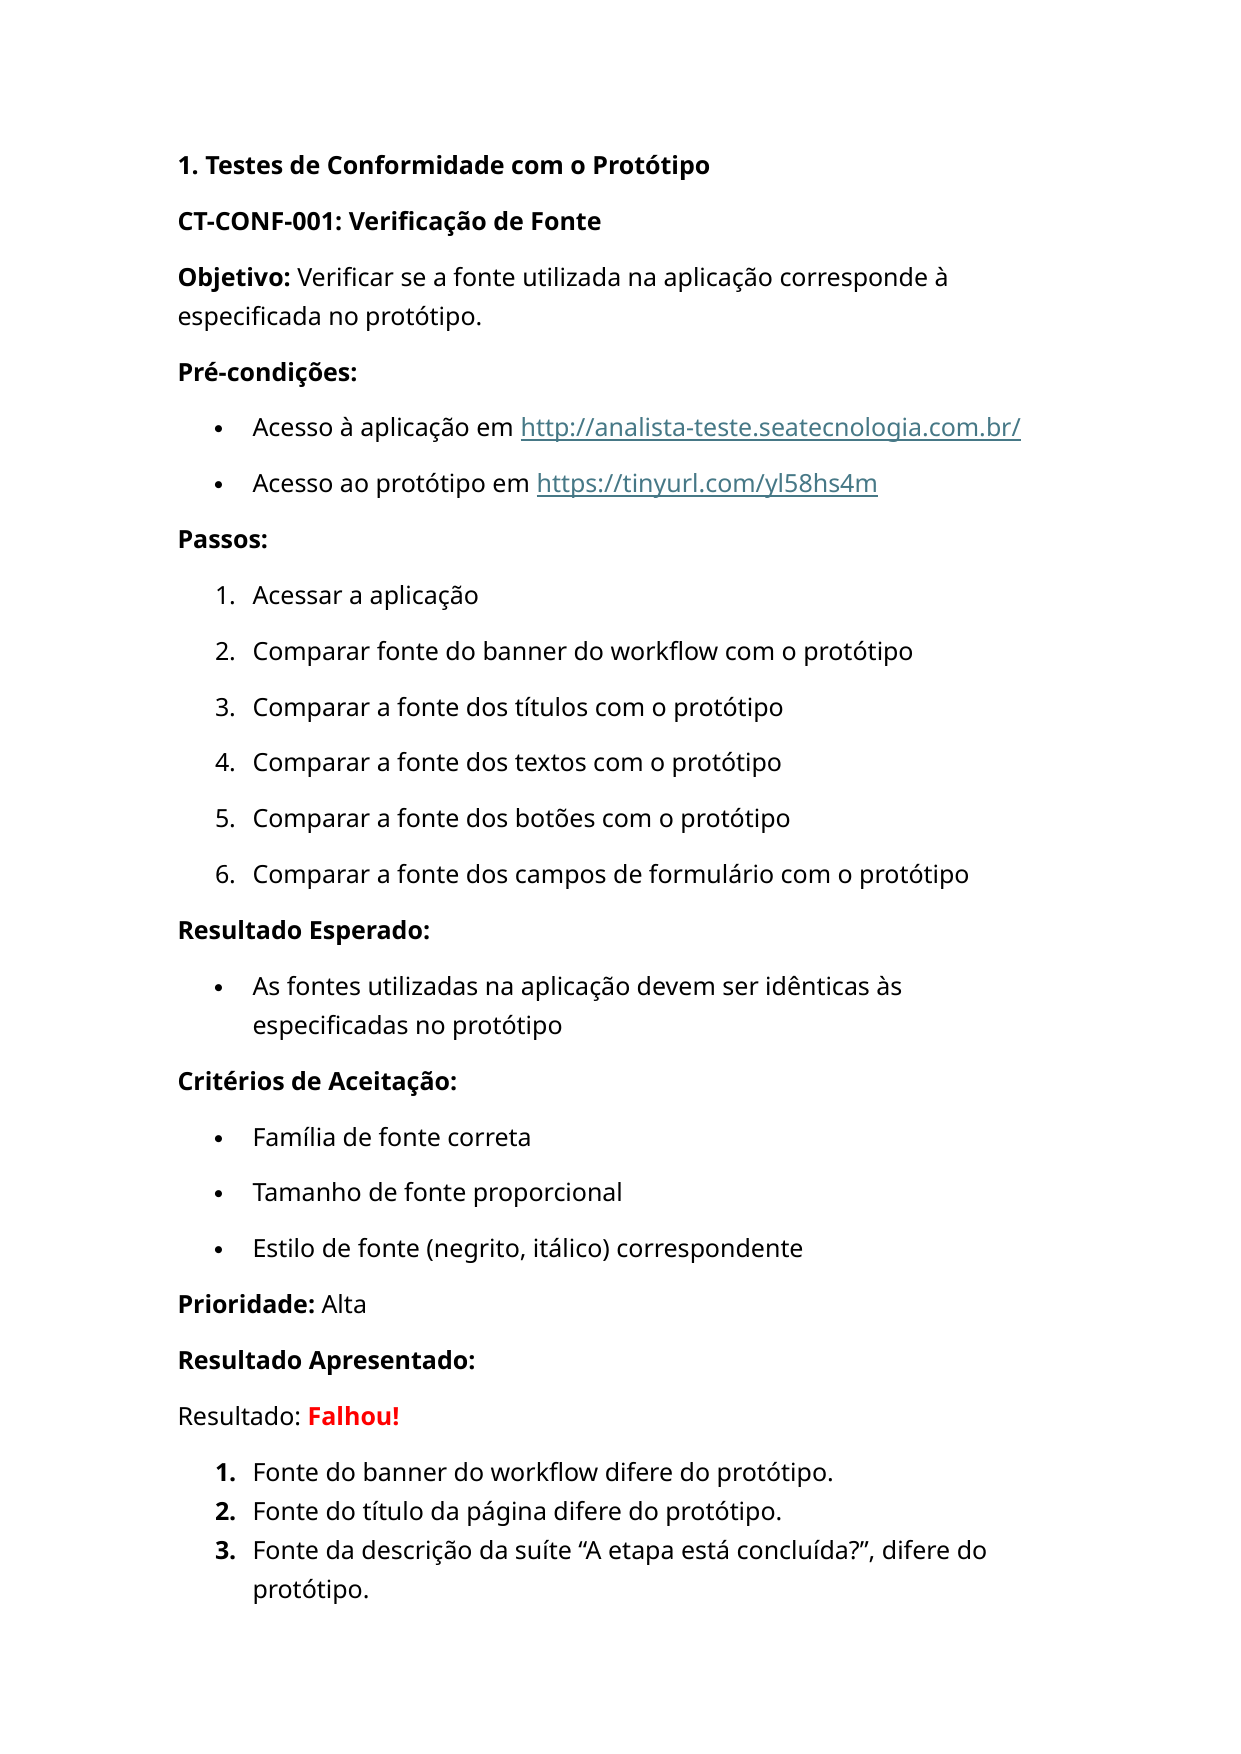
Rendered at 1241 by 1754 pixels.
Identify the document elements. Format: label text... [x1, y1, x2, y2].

list Fonte do banner do workflow difere do protótipo. [215, 1454, 1063, 1488]
list Fonte da descrição da suíte “A etapa está concluída?”, difere do protótipo. [215, 1533, 1063, 1606]
list Acesso à aplicação em http://analista-teste.seatecnologia.com.br/ [215, 410, 1063, 444]
list Comparar fonte do banner do workflow com o protótipo [215, 633, 1063, 667]
list Comparar a fonte dos títulos com o protótipo [215, 689, 1063, 723]
text Passos: [177, 522, 1063, 556]
text Resultado Esperado: [177, 913, 1063, 947]
list Acesso ao protótipo em https://tinyurl.com/yl58hs4m [215, 466, 1063, 500]
text Critérios de Aceitação: [177, 1063, 1063, 1097]
list Tamanho de fonte proporcional [215, 1175, 1063, 1209]
list Comparar a fonte dos botões com o protótipo [215, 801, 1063, 835]
list Família de fonte correta [215, 1119, 1063, 1153]
text Objetivo: Verificar se a fonte utilizada na aplicação corresponde à especificada no protótipo. [177, 259, 1063, 332]
text Resultado: Falhou! [177, 1398, 1063, 1432]
list Fonte do título da página difere do protótipo. [215, 1493, 1063, 1527]
list Acessar a aplicação [215, 578, 1063, 612]
text Resultado Apresentado: [177, 1343, 1063, 1377]
list Estilo de fonte (negrito, itálico) correspondente [215, 1231, 1063, 1265]
text Prioridade: Alta [177, 1287, 1063, 1321]
list Comparar a fonte dos campos de formulário com o protótipo [215, 857, 1063, 891]
text Pré-condições: [177, 354, 1063, 388]
list As fontes utilizadas na aplicação devem ser idênticas às especificadas no protótipo [215, 968, 1063, 1042]
text 1. Testes de Conformidade com o Protótipo [177, 148, 1063, 182]
text CT-CONF-001: Verificação de Fonte [177, 203, 1063, 237]
list Comparar a fonte dos textos com o protótipo [215, 745, 1063, 779]
